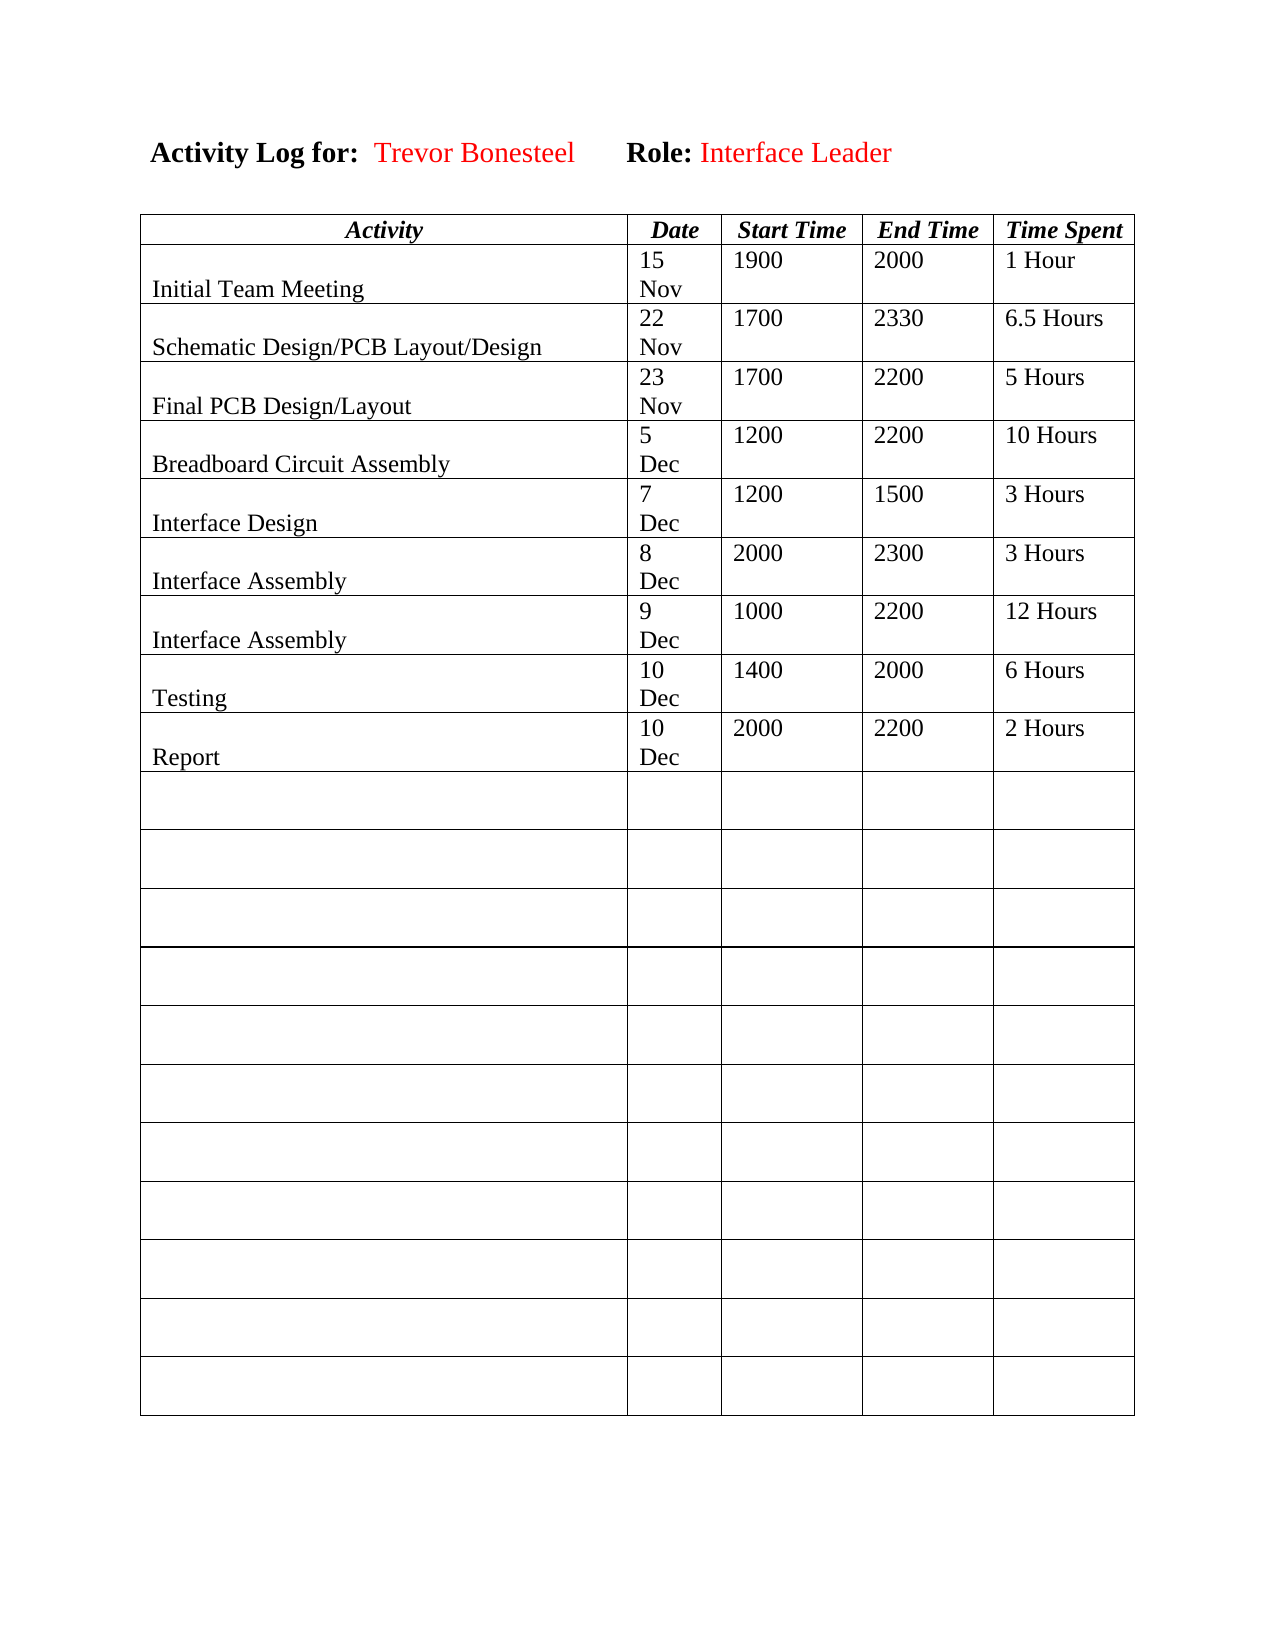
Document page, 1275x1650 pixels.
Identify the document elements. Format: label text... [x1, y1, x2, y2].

table_cell [994, 1240, 1134, 1298]
table_cell 3 Hours [994, 479, 1134, 537]
table_header Activity [141, 215, 627, 244]
table_cell [863, 1006, 993, 1063]
table_cell [722, 889, 862, 946]
table_cell [994, 772, 1134, 829]
table_cell 1200 [722, 479, 862, 537]
table_cell [141, 1240, 627, 1298]
table_cell 1700 [722, 362, 862, 419]
table_cell Report [141, 713, 627, 771]
table_cell Schematic Design/PCB Layout/Design [141, 304, 627, 361]
table_cell [863, 1065, 993, 1122]
table_cell 10 Hours [994, 421, 1134, 478]
table_cell Interface Assembly [141, 538, 627, 595]
table_cell [141, 772, 627, 829]
table_cell 22 Nov [628, 304, 721, 361]
table_cell [863, 1123, 993, 1181]
table_cell 1500 [863, 479, 993, 537]
table_cell 12 Hours [994, 596, 1134, 654]
table_cell 2200 [863, 596, 993, 654]
table_cell [863, 1240, 993, 1298]
table_cell 2000 [722, 538, 862, 595]
table_cell Interface Assembly [141, 596, 627, 654]
table_cell 23 Nov [628, 362, 721, 419]
table_cell [722, 1182, 862, 1239]
table_cell [141, 889, 627, 946]
table_cell 10 Dec [628, 713, 721, 771]
table_cell [863, 1182, 993, 1239]
table_cell 2000 [722, 713, 862, 771]
table_cell [722, 1006, 862, 1063]
table_cell [628, 772, 721, 829]
table_cell [141, 1182, 627, 1239]
table_cell [141, 948, 627, 1005]
table_cell [994, 1299, 1134, 1356]
table_cell [141, 1357, 627, 1415]
table_cell 2200 [863, 713, 993, 771]
table_cell [722, 1299, 862, 1356]
table_cell [628, 1182, 721, 1239]
table_cell Testing [141, 655, 627, 712]
table_cell 2330 [863, 304, 993, 361]
table_cell 9 Dec [628, 596, 721, 654]
table_cell [722, 948, 862, 1005]
table_cell 2300 [863, 538, 993, 595]
table_cell Initial Team Meeting [141, 245, 627, 302]
table_cell 1400 [722, 655, 862, 712]
table_cell 1 Hour [994, 245, 1134, 302]
table_cell 3 Hours [994, 538, 1134, 595]
table_cell [994, 1006, 1134, 1063]
table_cell [994, 889, 1134, 946]
table_cell 10 Dec [628, 655, 721, 712]
table_header Date [628, 215, 721, 244]
table_cell [863, 830, 993, 888]
table_cell [863, 1357, 993, 1415]
table_cell Interface Design [141, 479, 627, 537]
table_cell [863, 772, 993, 829]
table_cell [628, 1299, 721, 1356]
table_cell [628, 1357, 721, 1415]
table_cell [994, 1065, 1134, 1122]
table_cell [722, 830, 862, 888]
table_cell [994, 830, 1134, 888]
table_cell [628, 1123, 721, 1181]
table_cell [141, 1123, 627, 1181]
table_cell 1200 [722, 421, 862, 478]
table_cell [722, 772, 862, 829]
table_cell [628, 948, 721, 1005]
table_cell 15 Nov [628, 245, 721, 302]
table_cell 2 Hours [994, 713, 1134, 771]
table_cell 6.5 Hours [994, 304, 1134, 361]
table_cell [628, 830, 721, 888]
table_cell [722, 1123, 862, 1181]
table_cell 5 Dec [628, 421, 721, 478]
table_cell 2200 [863, 421, 993, 478]
text Activity Log for: Trevor Bonesteel Role: Interface Leader [150, 135, 1125, 168]
table_cell [141, 1006, 627, 1063]
table_cell [628, 889, 721, 946]
table_cell [863, 889, 993, 946]
table_cell 2200 [863, 362, 993, 419]
table_cell [628, 1006, 721, 1063]
table_cell [628, 1240, 721, 1298]
table_cell [722, 1065, 862, 1122]
table_cell [994, 948, 1134, 1005]
table_cell 8 Dec [628, 538, 721, 595]
table_header Time Spent [994, 215, 1134, 244]
table_cell 1000 [722, 596, 862, 654]
table_cell [994, 1182, 1134, 1239]
table_cell [722, 1240, 862, 1298]
table_cell Breadboard Circuit Assembly [141, 421, 627, 478]
table_cell 1700 [722, 304, 862, 361]
table_cell 1900 [722, 245, 862, 302]
table_cell [628, 1065, 721, 1122]
table_cell 5 Hours [994, 362, 1134, 419]
table_cell [994, 1357, 1134, 1415]
table_cell 2000 [863, 655, 993, 712]
table_cell 6 Hours [994, 655, 1134, 712]
table_cell 7 Dec [628, 479, 721, 537]
table_header End Time [863, 215, 993, 244]
table_cell [863, 1299, 993, 1356]
table_cell [722, 1357, 862, 1415]
table_header Start Time [722, 215, 862, 244]
table_cell [994, 1123, 1134, 1181]
table_cell [141, 1299, 627, 1356]
table_cell [863, 948, 993, 1005]
table_cell Final PCB Design/Layout [141, 362, 627, 419]
table_cell [141, 830, 627, 888]
table_cell 2000 [863, 245, 993, 302]
table_cell [141, 1065, 627, 1122]
